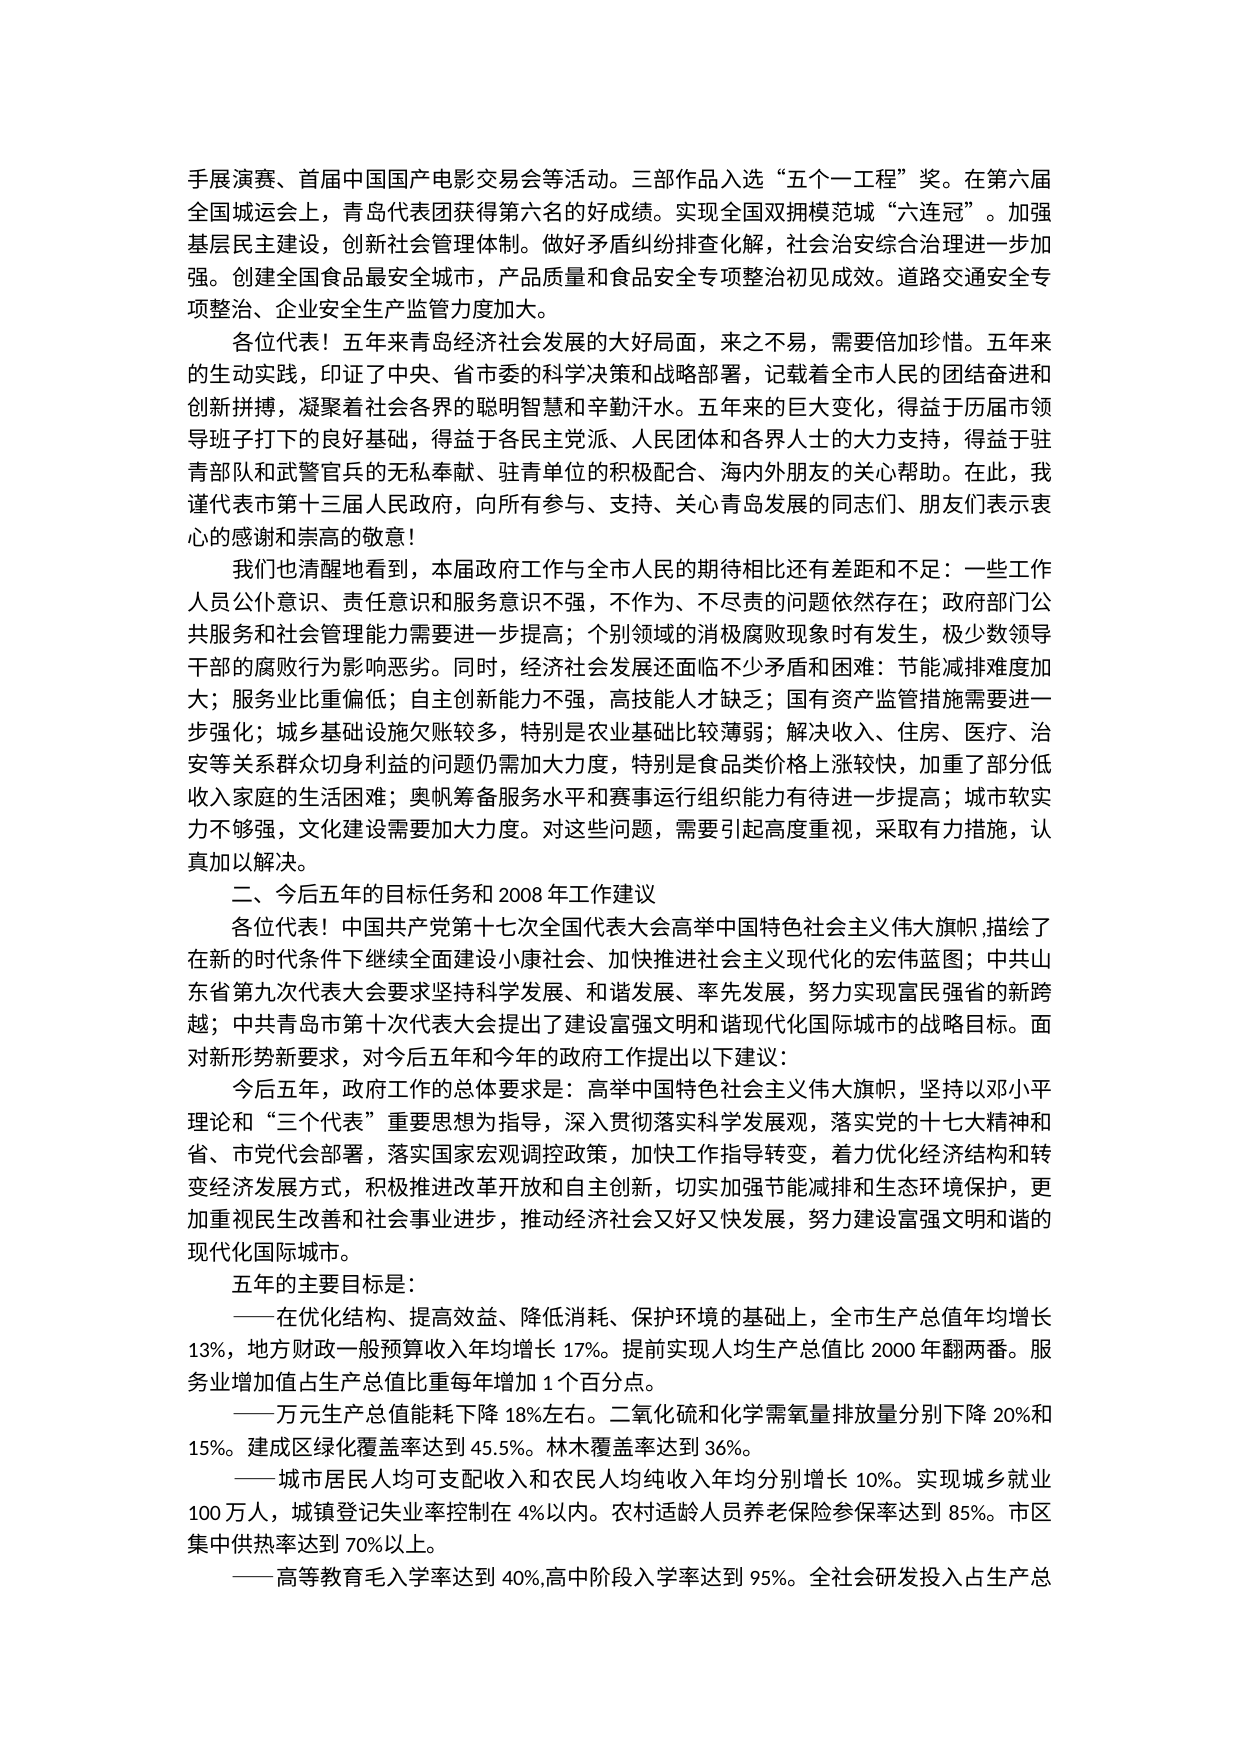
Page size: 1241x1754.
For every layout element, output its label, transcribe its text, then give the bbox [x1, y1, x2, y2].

text 我们也清醒地看到，本届政府工作与全市人民的期待相比还有差距和不足：一些工作人员公仆意识、责任意识和服务意识不强，不作为、不尽责的问题依然存在；政府部门公共服务和社会管理能力需要进一步提高；个别领域的消极腐败现象时有发生，极少数领导干部的腐败行为影响恶劣。同时，经济社会发展还面临不少矛盾和困难：节能减排难度加大；服务业比重偏低；自主创新能力不强，高技能人才缺乏；国有资产监管措施需要进一步强化；城乡基础设施欠账较多，特别是农业基础比较薄弱；解决收入、住房、医疗、治安等关系群众切身利益的问题仍需加大力度，特别是食品类价格上涨较快，加重了部分低收入家庭的生活困难；奥帆筹备服务水平和赛事运行组织能力有待进一步提高；城市软实力不够强，文化建设需要加大力度。对这些问题，需要引起高度重视，采取有力措施，认真加以解决。 [187, 552, 1053, 877]
text 二、今后五年的目标任务和2008年工作建议 [187, 877, 1053, 909]
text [187, 1559, 1053, 1592]
text 各位代表！五年来青岛经济社会发展的大好局面，来之不易，需要倍加珍惜。五年来的生动实践，印证了中央、省市委的科学决策和战略部署，记载着全市人民的团结奋进和创新拼搏，凝聚着社会各界的聪明智慧和辛勤汗水。五年来的巨大变化，得益于历届市领导班子打下的良好基础，得益于各民主党派、人民团体和各界人士的大力支持，得益于驻青部队和武警官兵的无私奉献、驻青单位的积极配合、海内外朋友的关心帮助。在此，我谨代表市第十三届人民政府，向所有参与、支持、关心青岛发展的同志们、朋友们表示衷心的感谢和崇高的敬意！ [187, 324, 1053, 552]
text ——城市居民人均可支配收入和农民人均纯收入年均分别增长10%。实现城乡就业100万人，城镇登记失业率控制在4%以内。农村适龄人员养老保险参保率达到85%。市区集中供热率达到70%以上。 [187, 1462, 1053, 1559]
text 各位代表！中国共产党第十七次全国代表大会高举中国特色社会主义伟大旗帜,描绘了在新的时代条件下继续全面建设小康社会、加快推进社会主义现代化的宏伟蓝图；中共山东省第九次代表大会要求坚持科学发展、和谐发展、率先发展，努力实现富民强省的新跨越；中共青岛市第十次代表大会提出了建设富强文明和谐现代化国际城市的战略目标。面对新形势新要求，对今后五年和今年的政府工作提出以下建议： [187, 909, 1053, 1072]
text ——在优化结构、提高效益、降低消耗、保护环境的基础上，全市生产总值年均增长13%，地方财政一般预算收入年均增长17%。提前实现人均生产总值比2000年翻两番。服务业增加值占生产总值比重每年增加1个百分点。 [187, 1299, 1053, 1397]
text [187, 162, 1053, 324]
text 五年的主要目标是： [187, 1267, 1053, 1299]
text ——万元生产总值能耗下降18%左右。二氧化硫和化学需氧量排放量分别下降20%和15%。建成区绿化覆盖率达到45.5%。林木覆盖率达到36%。 [187, 1397, 1053, 1462]
text 今后五年，政府工作的总体要求是：高举中国特色社会主义伟大旗帜，坚持以邓小平理论和“三个代表”重要思想为指导，深入贯彻落实科学发展观，落实党的十七大精神和省、市党代会部署，落实国家宏观调控政策，加快工作指导转变，着力优化经济结构和转变经济发展方式，积极推进改革开放和自主创新，切实加强节能减排和生态环境保护，更加重视民生改善和社会事业进步，推动经济社会又好又快发展，努力建设富强文明和谐的现代化国际城市。 [187, 1072, 1053, 1267]
